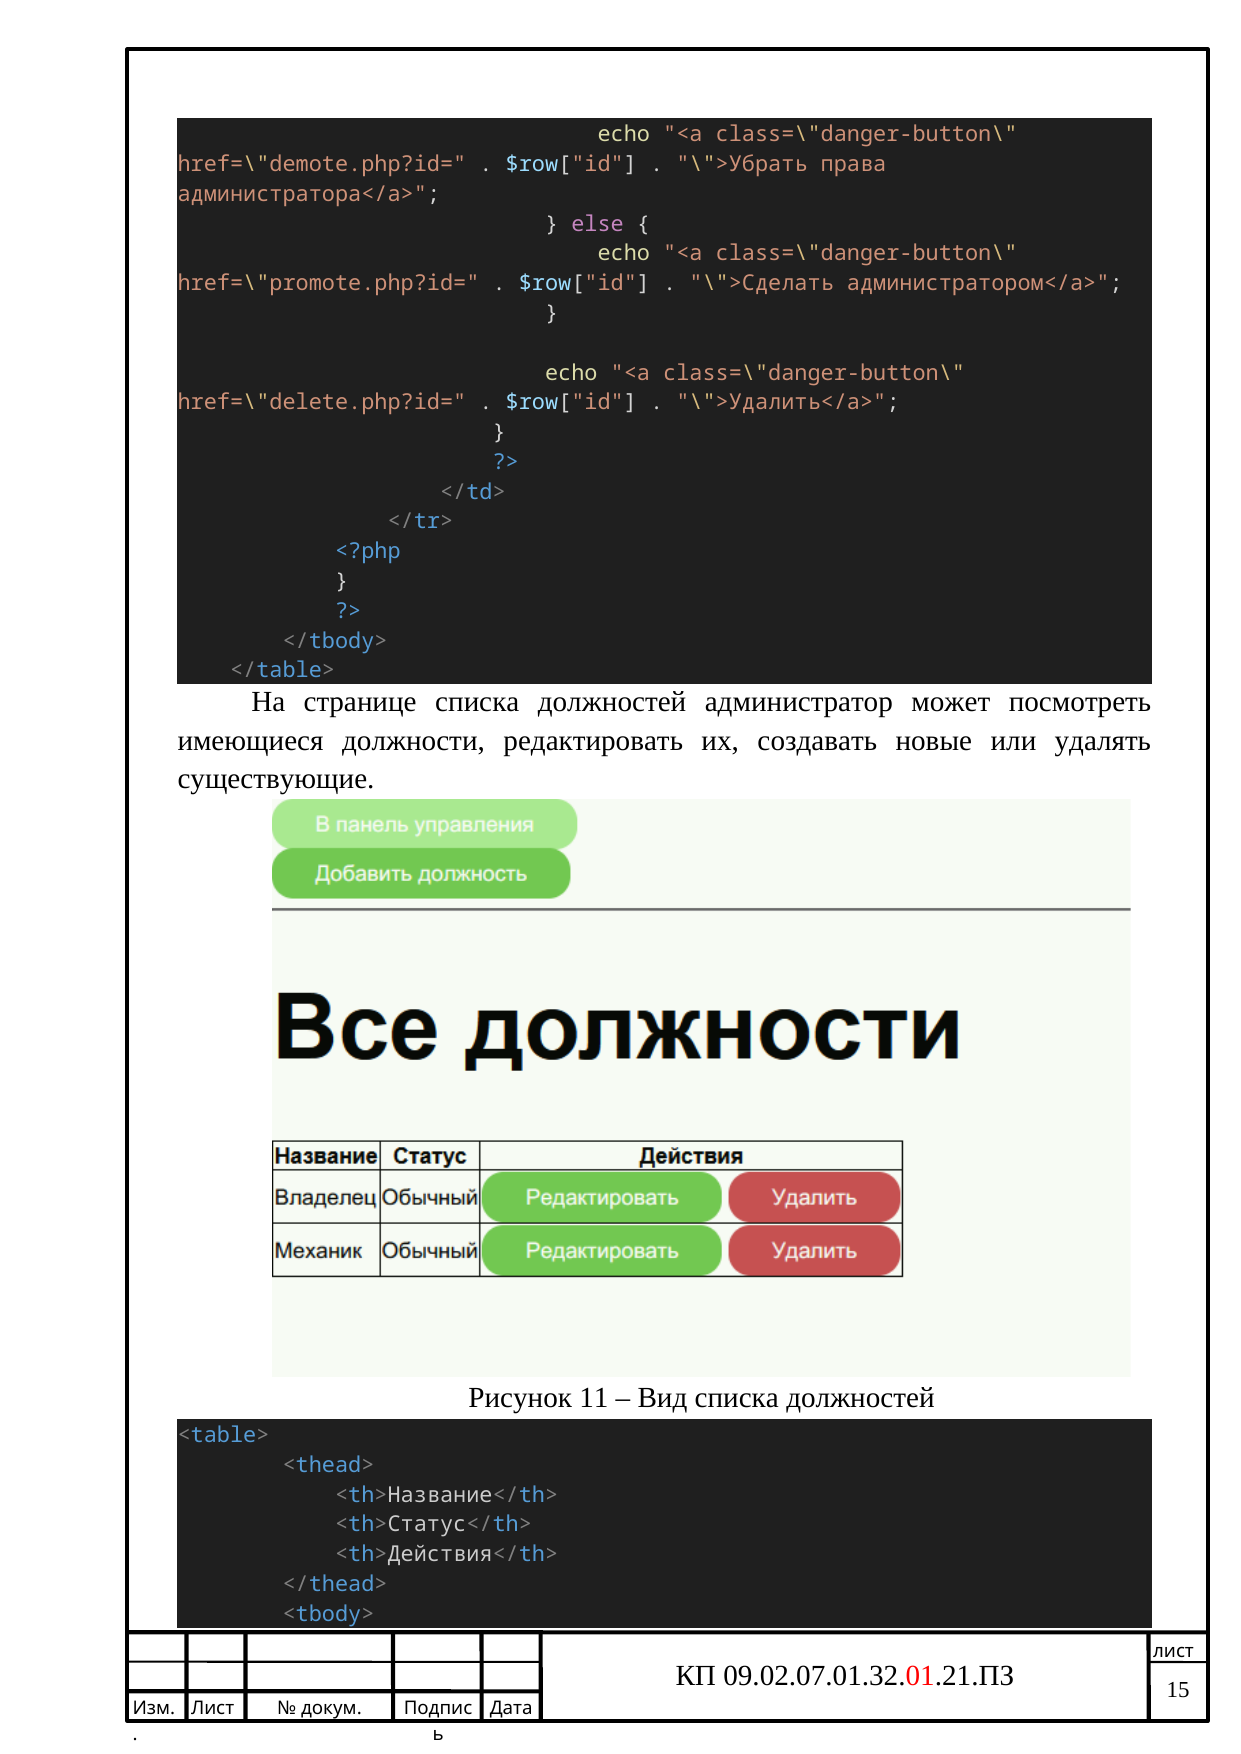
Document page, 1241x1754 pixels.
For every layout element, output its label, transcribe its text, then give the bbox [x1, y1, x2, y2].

text Рисунок 11 – Вид списка должностей [177, 1381, 1152, 1414]
text </tr> [177, 505, 1152, 535]
text </table> [177, 654, 1152, 684]
text <th>Действия</th> [177, 1538, 1152, 1568]
text } else { [177, 207, 1152, 237]
text } [177, 297, 1152, 327]
text } [177, 565, 1152, 595]
text <thead> [177, 1449, 1152, 1479]
text <?php [177, 535, 1152, 565]
text <table> [177, 1419, 1152, 1449]
text ?> [177, 595, 1152, 624]
text </thead> [177, 1568, 1152, 1598]
text echo "<a class=\"danger-button\" href=\"delete.php?id=" . $row["id"] . "\">Удалить</a>"; [177, 356, 1152, 416]
text <tbody> [177, 1598, 1152, 1628]
text </tbody> [177, 624, 1152, 654]
picture [272, 799, 1131, 1377]
text </td> [177, 476, 1152, 505]
text } [177, 416, 1152, 446]
text ?> [177, 446, 1152, 476]
text На странице списка должностей администратор может посмотреть имеющиеся должности, редактировать их, создавать новые или удалять существующие. [177, 684, 1152, 795]
text <th>Название</th> [177, 1479, 1152, 1508]
text echo "<a class=\"danger-button\" href=\"promote.php?id=" . $row["id"] . "\">Сделать администратором</a>"; [177, 237, 1152, 297]
text <th>Статус</th> [177, 1508, 1152, 1538]
text echo "<a class=\"danger-button\" href=\"demote.php?id=" . $row["id"] . "\">Убрать права администратора</a>"; [177, 118, 1152, 207]
